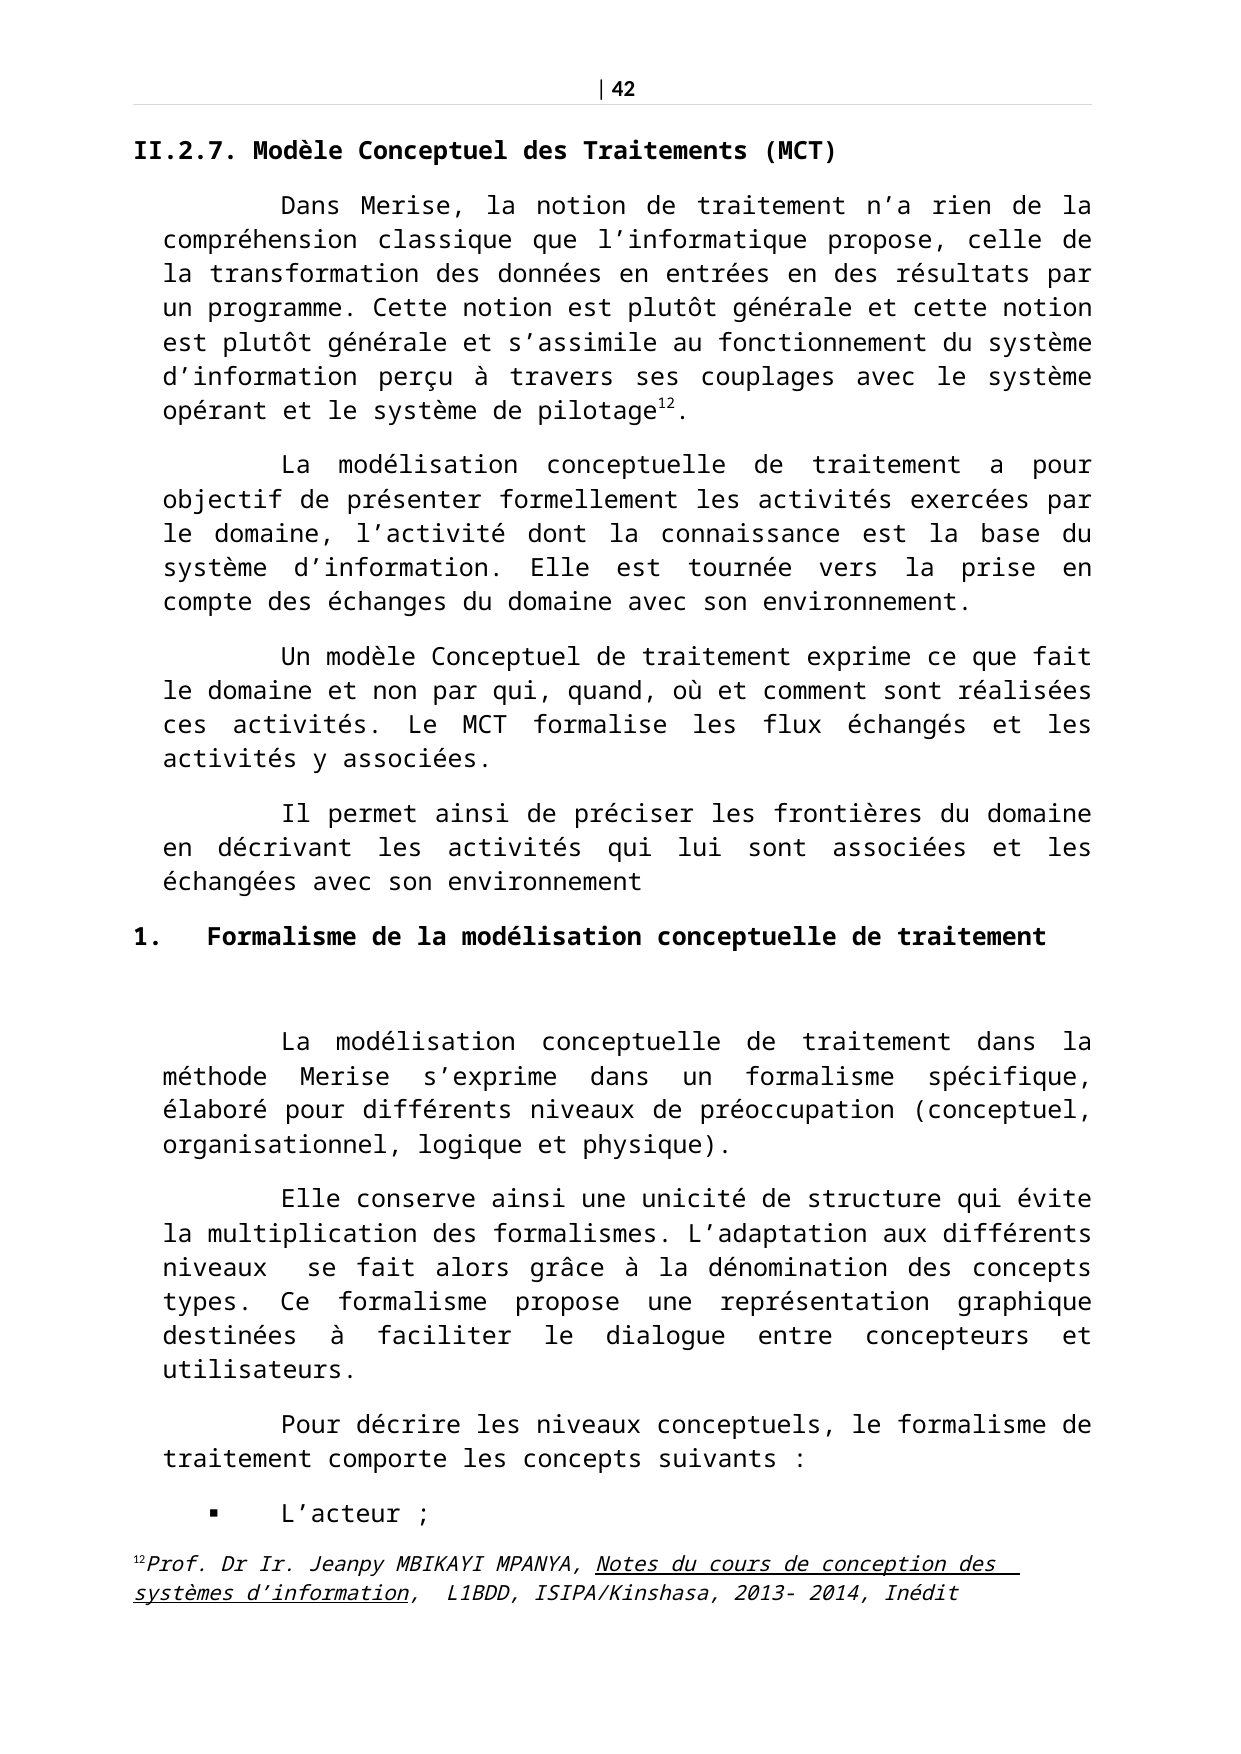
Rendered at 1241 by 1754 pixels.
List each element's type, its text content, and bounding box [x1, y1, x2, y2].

text Un modèle Conceptuel de traitement exprime ce que fait le domaine et non par qui, quand, où et comment sont réalisées ces activités. Le MCT formalise les flux échangés et les activités y associées. [162, 638, 1092, 774]
text Pour décrire les niveaux conceptuels, le formalisme de traitement comporte les concepts suivants : [162, 1406, 1092, 1474]
text La modélisation conceptuelle de traitement a pour objectif de présenter formellement les activités exercées par le domaine, l’activité dont la connaissance est la base du système d’information. Elle est tournée vers la prise en compte des échanges du domaine avec son environnement. [162, 447, 1092, 617]
text Dans Merise, la notion de traitement n’a rien de la compréhension classique que l’informatique propose, celle de la transformation des données en entrées en des résultats par un programme. Cette notion est plutôt générale et cette notion est plutôt générale et s’assimile au fonctionnement du système d’information perçu à travers ses couplages avec le système opérant et le système de pilotage. [162, 188, 1092, 426]
text Elle conserve ainsi une unicité de structure qui évite la multiplication des formalismes. L’adaptation aux différents niveaux se fait alors grâce à la dénomination des concepts types. Ce formalisme propose une représentation graphique destinées à faciliter le dialogue entre concepteurs et utilisateurs. [162, 1181, 1092, 1386]
text Il permet ainsi de préciser les frontières du domaine en décrivant les activités qui lui sont associées et les échangées avec son environnement [162, 795, 1092, 898]
list L’acteur ; [208, 1495, 1092, 1529]
text La modélisation conceptuelle de traitement dans la méthode Merise s’exprime dans un formalisme spécifique, élaboré pour différents niveaux de préoccupation (conceptuel, organisationnel, logique et physique). [162, 1024, 1092, 1160]
text II.2.7. Modèle Conceptuel des Traitements (MCT) [133, 133, 1092, 167]
list Formalisme de la modélisation conceptuelle de traitement [133, 918, 1092, 952]
